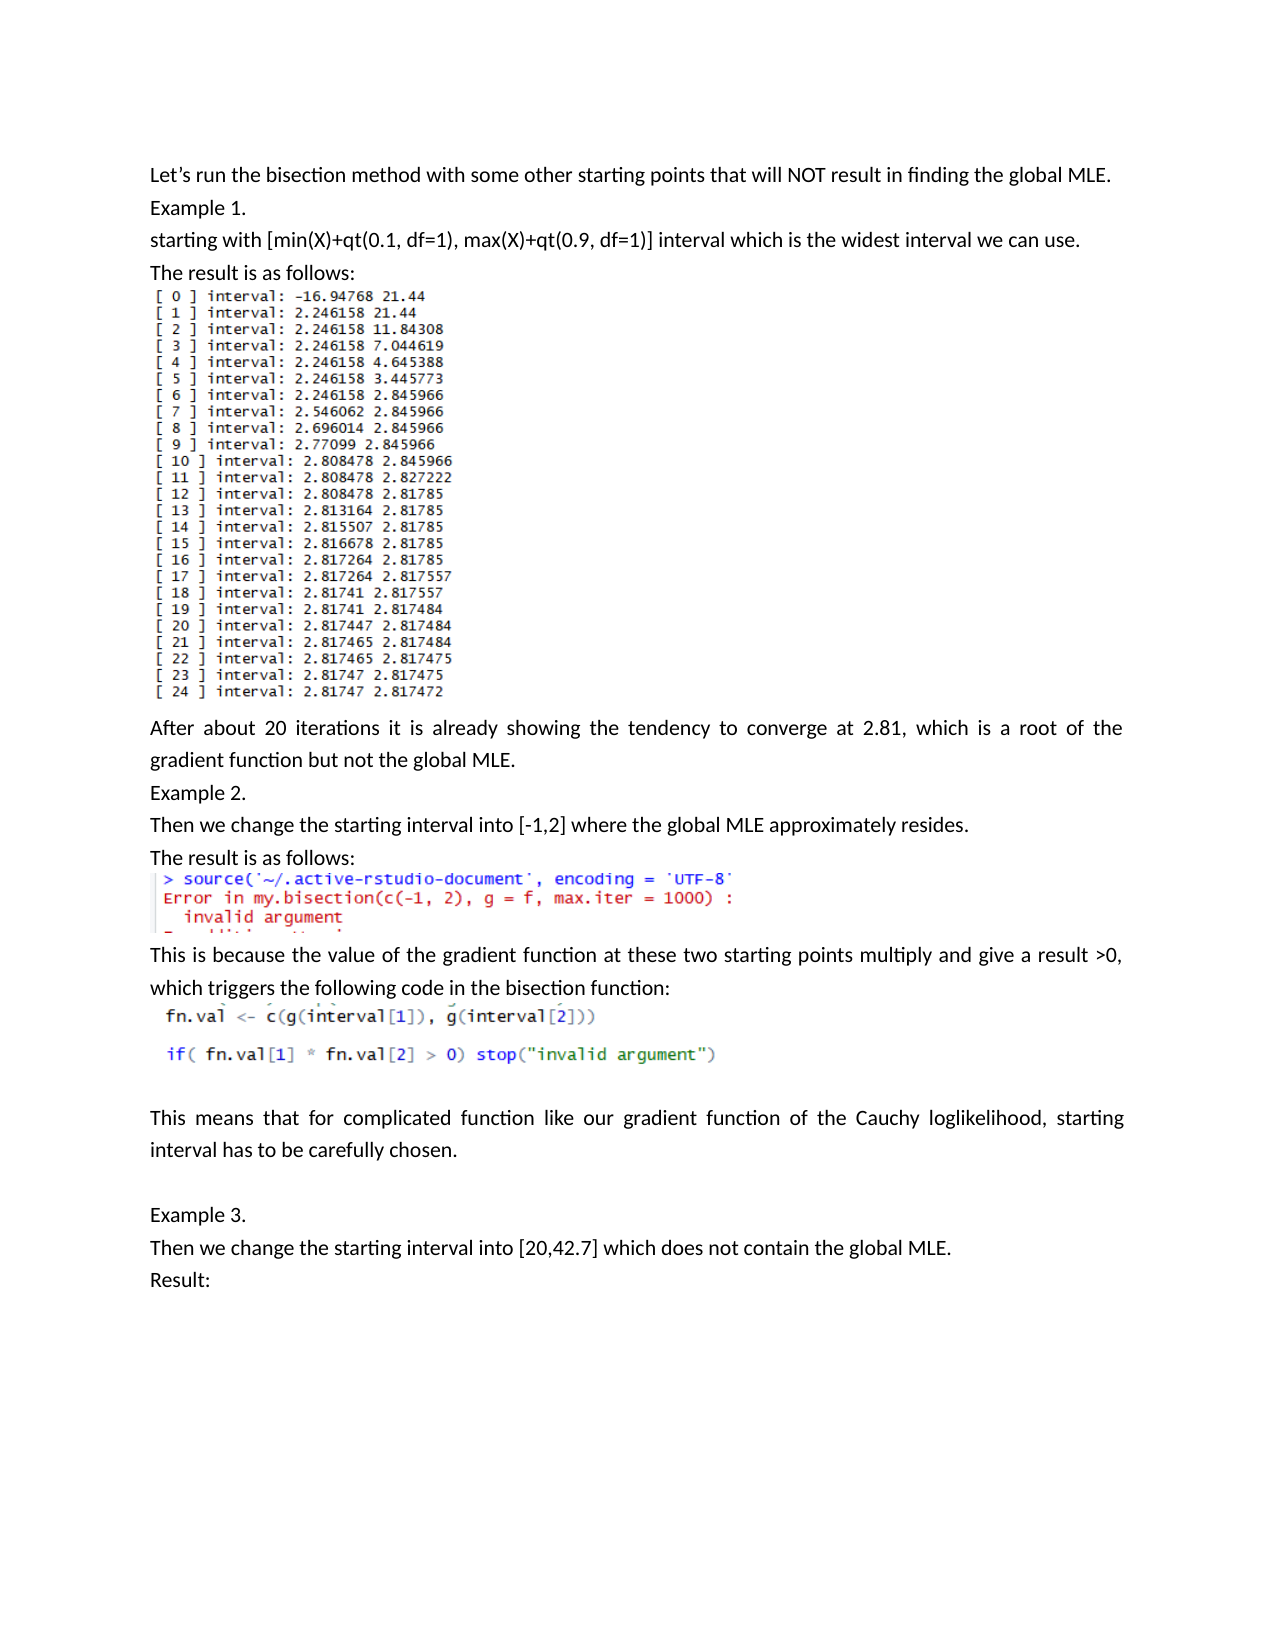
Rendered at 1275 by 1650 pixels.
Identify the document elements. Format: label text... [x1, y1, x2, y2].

text starting with [min(X)+qt(0.1, df=1), max(X)+qt(0.9, df=1)] interval which is the widest interval we can use. [150, 224, 1125, 256]
text This is because the value of the gradient function at these two starting points multiply and give a result >0, which triggers the following code in the bisection function: [150, 939, 1125, 1004]
picture [150, 288, 459, 703]
text Result: [150, 1264, 1125, 1296]
text Example 3. [150, 1199, 1125, 1231]
text Example 1. [150, 191, 1125, 224]
text Example 2. [150, 776, 1125, 809]
text Let’s run the bisection method with some other starting points that will NOT result in finding the global MLE. [150, 159, 1125, 191]
text After about 20 iterations it is already showing the tendency to converge at 2.81, which is a root of the gradient function but not the global MLE. [150, 711, 1125, 776]
text This means that for complicated function like our gradient function of the Cauchy loglikelihood, starting interval has to be carefully chosen. [150, 1101, 1125, 1166]
text The result is as follows: [150, 256, 1125, 289]
text The result is as follows: [150, 841, 1125, 874]
text Then we change the starting interval into [-1,2] where the global MLE approximately resides. [150, 809, 1125, 841]
picture [150, 1003, 727, 1078]
text Then we change the starting interval into [20,42.7] which does not contain the global MLE. [150, 1231, 1125, 1264]
picture [150, 873, 732, 933]
